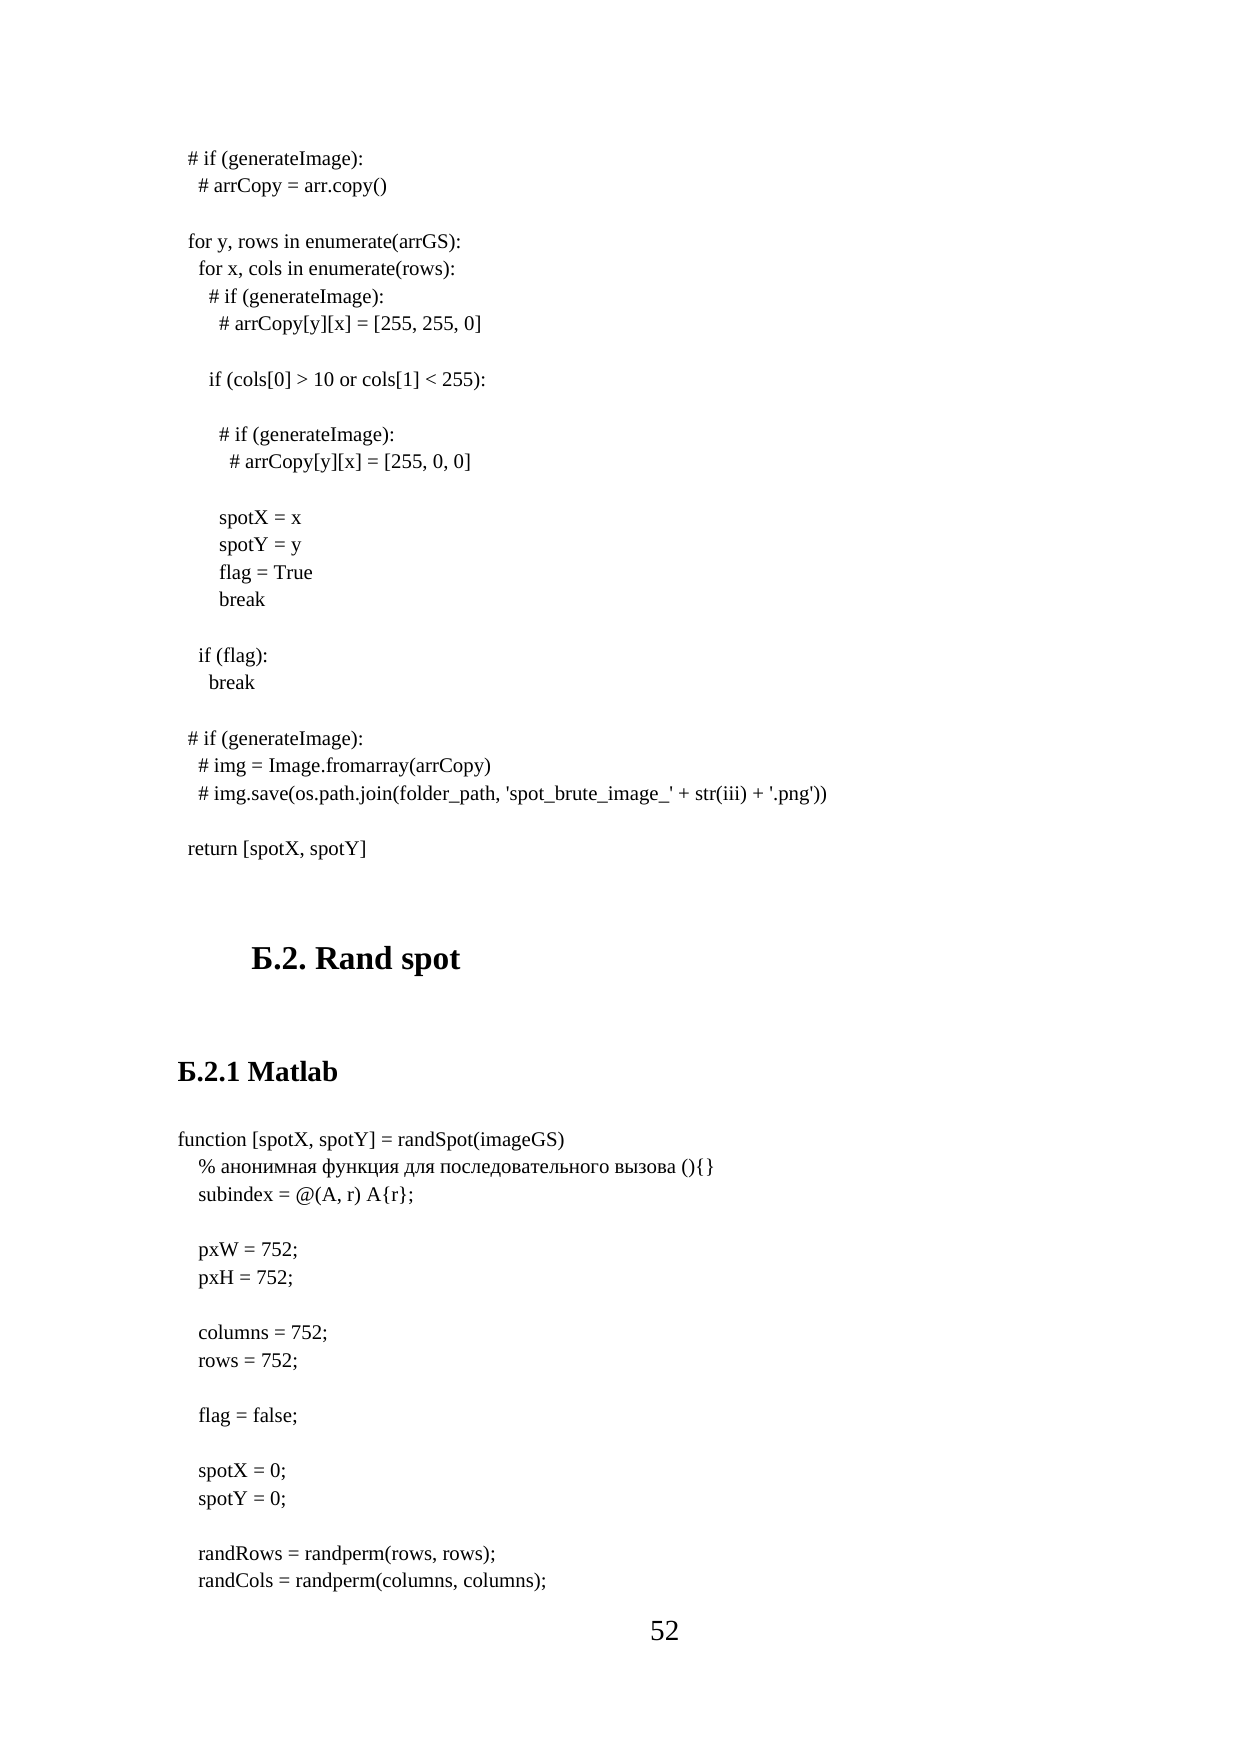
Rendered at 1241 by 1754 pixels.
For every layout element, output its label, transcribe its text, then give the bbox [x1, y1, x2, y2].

text # img = Image.fromarray(arrCopy) [177, 753, 1152, 777]
text break [177, 587, 1152, 611]
text % анонимная функция для последовательного вызова (){} [177, 1154, 1152, 1178]
text subindex = @(A, r) A{r}; [177, 1182, 1152, 1206]
text spotX = 0; [177, 1458, 1152, 1482]
text spotY = y [177, 532, 1152, 556]
text # if (generateImage): [177, 422, 1152, 446]
text spotX = x [177, 504, 1152, 529]
text function [spotX, spotY] = randSpot(imageGS) [177, 1127, 1152, 1151]
text columns = 752; [177, 1320, 1152, 1344]
text for y, rows in enumerate(arrGS): [177, 228, 1152, 253]
text flag = false; [177, 1403, 1152, 1427]
text if (cols[0] > 10 or cols[1] < 255): [177, 367, 1152, 391]
text pxW = 752; [177, 1237, 1152, 1261]
text # if (generateImage): [177, 284, 1152, 308]
text pxH = 752; [177, 1265, 1152, 1289]
text # arrCopy[y][x] = [255, 0, 0] [177, 449, 1152, 473]
text flag = True [177, 560, 1152, 584]
text Б.2.1 Matlab [177, 1052, 1152, 1089]
subtitle Б.2. Rand spot [251, 938, 1152, 977]
text rows = 752; [177, 1348, 1152, 1372]
text if (flag): [177, 643, 1152, 667]
text # if (generateImage): [177, 146, 1152, 170]
text randCols = randperm(columns, columns); [177, 1568, 1152, 1592]
text # img.save(os.path.join(folder_path, 'spot_brute_image_' + str(iii) + '.png')) [177, 781, 1152, 805]
text randRows = randperm(rows, rows); [177, 1541, 1152, 1565]
text # if (generateImage): [177, 725, 1152, 749]
text break [177, 670, 1152, 694]
text spotY = 0; [177, 1486, 1152, 1510]
text # arrCopy = arr.copy() [177, 173, 1152, 197]
text # arrCopy[y][x] = [255, 255, 0] [177, 311, 1152, 335]
text return [spotX, spotY] [177, 836, 1152, 860]
text for x, cols in enumerate(rows): [177, 256, 1152, 280]
